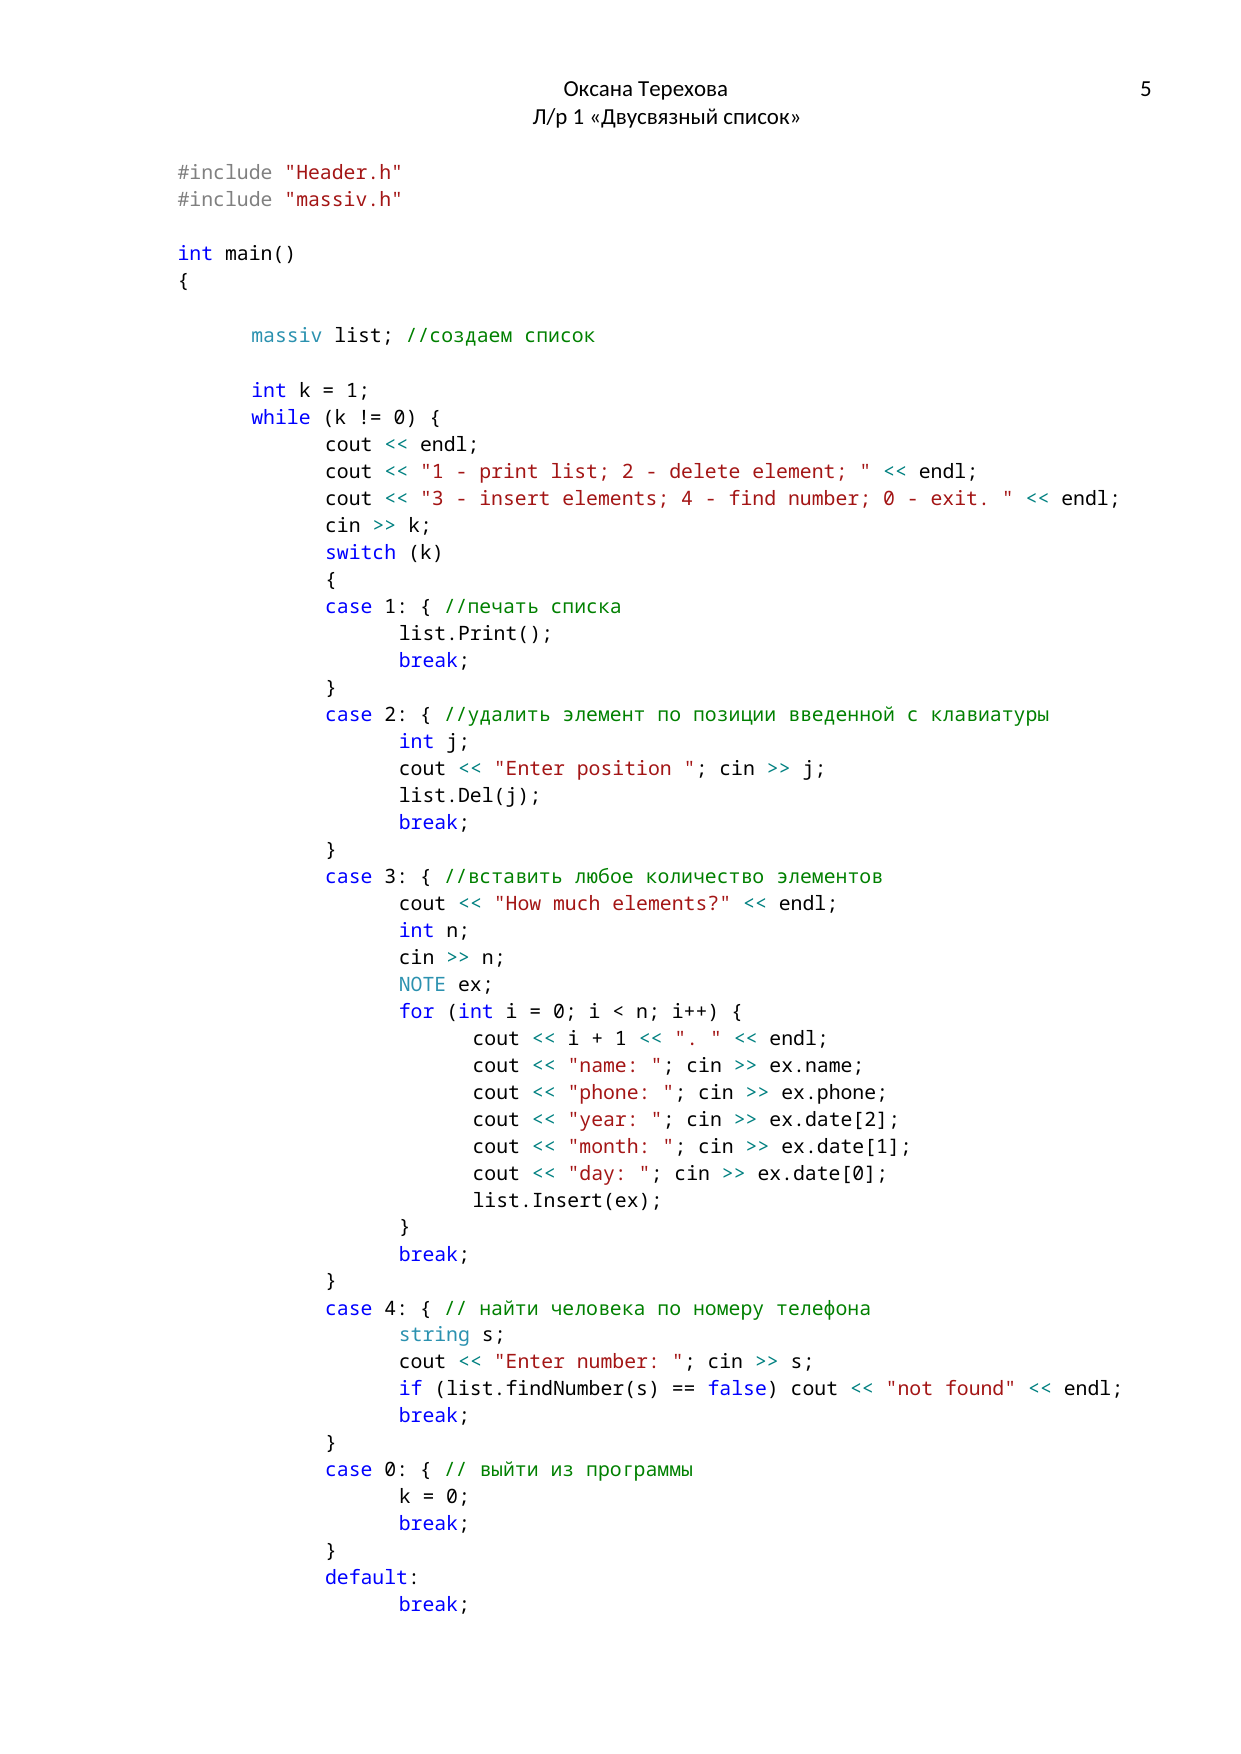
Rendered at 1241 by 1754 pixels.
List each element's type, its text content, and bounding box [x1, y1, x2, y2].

text break; [177, 1402, 1152, 1429]
text } [177, 1537, 1152, 1563]
text default: [177, 1563, 1152, 1591]
text cout << i + 1 << ". " << endl; [177, 1024, 1152, 1051]
text cout << "name: "; cin >> ex.name; [177, 1051, 1152, 1078]
text cout << "How much elements?" << endl; [177, 889, 1152, 916]
text for (int i = 0; i < n; i++) { [177, 997, 1152, 1024]
text case 0: { // выйти из программы [177, 1456, 1152, 1483]
text int j; [177, 727, 1152, 754]
text } [177, 1429, 1152, 1456]
text case 2: { //удалить элемент по позиции введенной с клавиатуры [177, 700, 1152, 727]
text cout << endl; [177, 430, 1152, 457]
text cout << "day: "; cin >> ex.date[0]; [177, 1159, 1152, 1186]
text } [177, 1267, 1152, 1294]
text while (k != 0) { [177, 403, 1152, 430]
text cout << "year: "; cin >> ex.date[2]; [177, 1105, 1152, 1132]
text cout << "3 - insert elements; 4 - find number; 0 - exit. " << endl; [177, 484, 1152, 511]
text string s; [177, 1321, 1152, 1348]
text case 1: { //печать списка [177, 592, 1152, 619]
text cin >> n; [177, 943, 1152, 970]
text #include "Header.h" [177, 158, 1152, 186]
text cout << "Enter number: "; cin >> s; [177, 1348, 1152, 1375]
text int main() [177, 239, 1152, 266]
text { [177, 266, 1152, 293]
text cout << "month: "; cin >> ex.date[1]; [177, 1132, 1152, 1159]
text } [177, 673, 1152, 700]
text { [177, 565, 1152, 592]
text break; [177, 808, 1152, 835]
text int k = 1; [177, 376, 1152, 403]
text NOTE ex; [177, 970, 1152, 997]
text cin >> k; [177, 511, 1152, 538]
text list.Insert(ex); [177, 1186, 1152, 1213]
text cout << "phone: "; cin >> ex.phone; [177, 1078, 1152, 1105]
text list.Print(); [177, 619, 1152, 646]
text cout << "1 - print list; 2 - delete element; " << endl; [177, 457, 1152, 484]
text } [177, 835, 1152, 862]
text int n; [177, 916, 1152, 943]
text switch (k) [177, 538, 1152, 565]
text case 4: { // найти человека по номеру телефона [177, 1294, 1152, 1321]
text if (list.findNumber(s) == false) cout << "not found" << endl; [177, 1375, 1152, 1402]
text cout << "Enter position "; cin >> j; [177, 754, 1152, 781]
text k = 0; [177, 1483, 1152, 1509]
text } [177, 1213, 1152, 1240]
text case 3: { //вставить любое количество элементов [177, 862, 1152, 889]
text break; [177, 1509, 1152, 1537]
text massiv list; //создаем список [177, 321, 1152, 348]
text list.Del(j); [177, 781, 1152, 808]
text #include "massiv.h" [177, 186, 1152, 212]
text break; [177, 1240, 1152, 1267]
text break; [177, 646, 1152, 673]
text break; [177, 1591, 1152, 1617]
